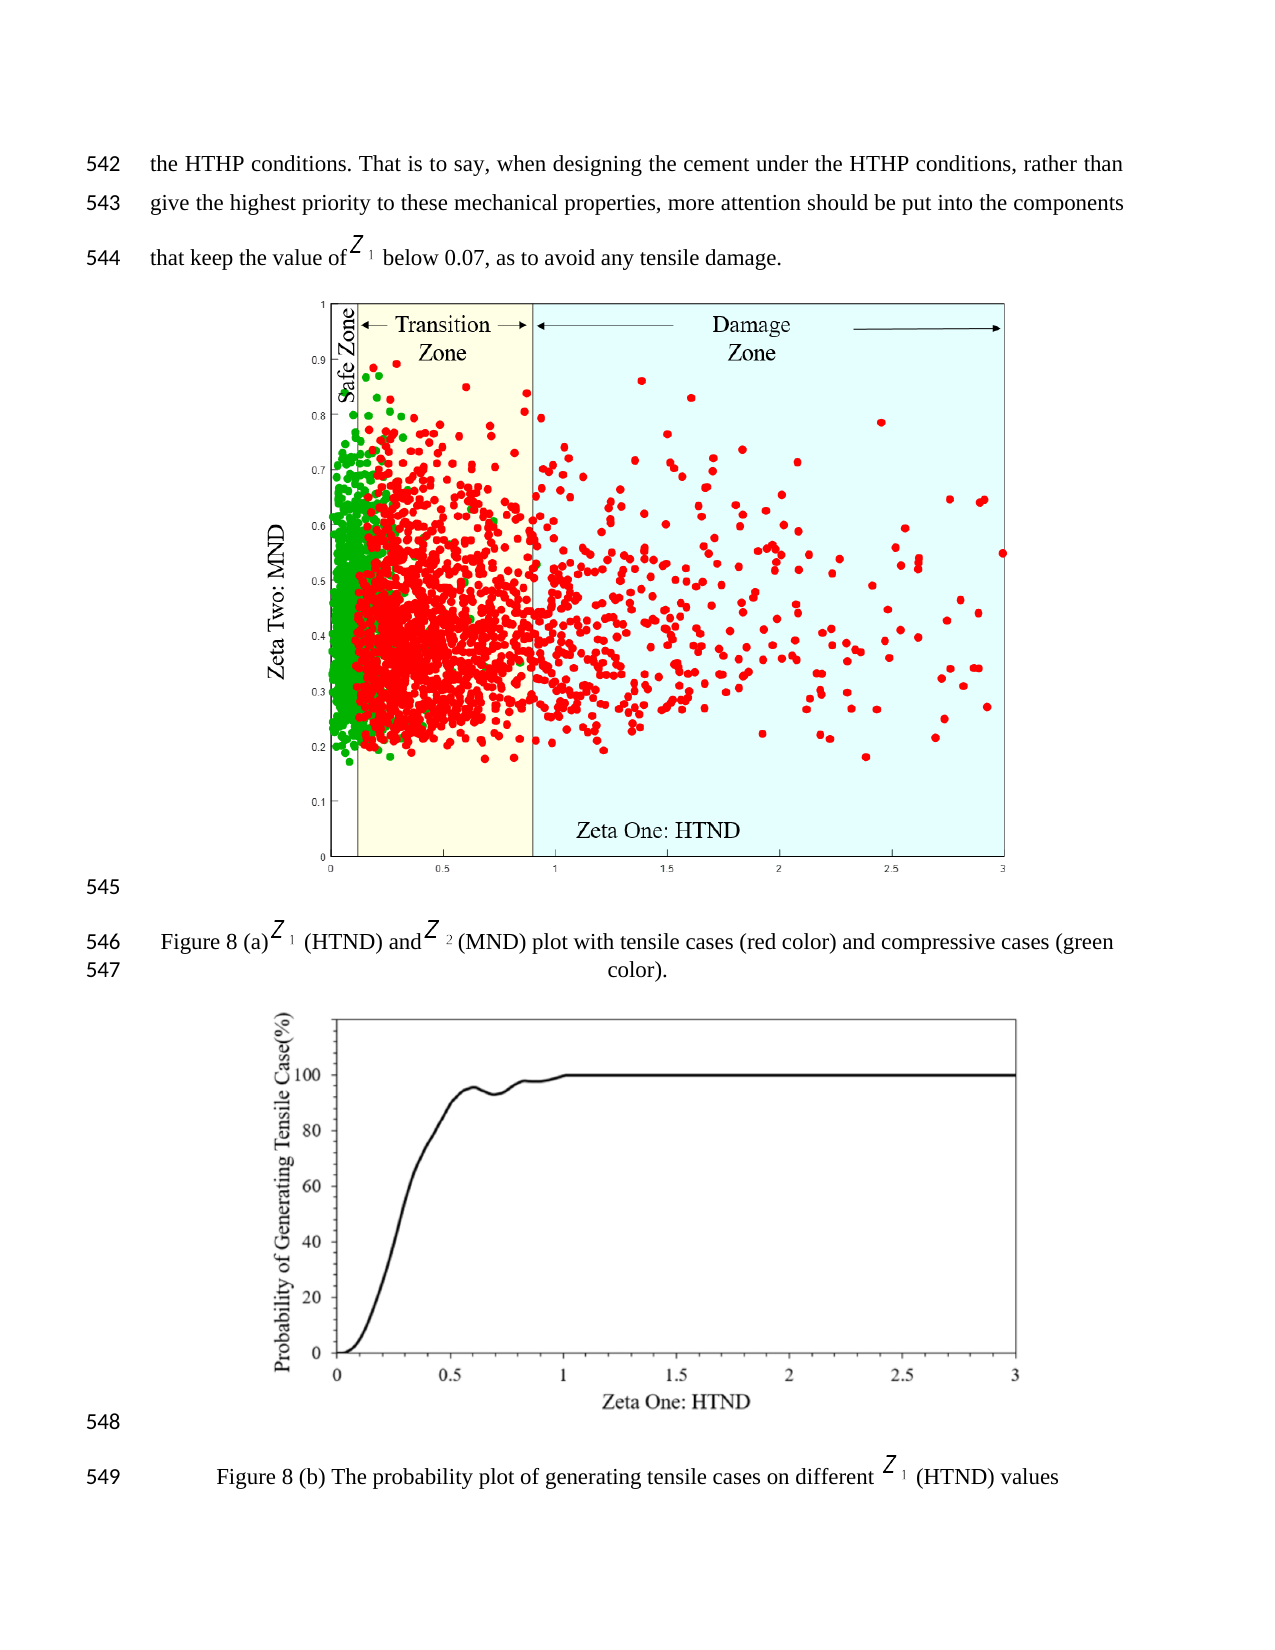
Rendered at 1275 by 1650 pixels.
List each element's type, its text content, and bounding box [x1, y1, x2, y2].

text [150, 150, 1125, 270]
text Figure 8 (b) The probability plot of generating tensile cases on different (HTND) values [150, 1449, 1125, 1489]
picture [259, 299, 1016, 895]
picture [254, 1004, 1038, 1430]
text Figure 8 (a) (HTND) and(MND) plot with tensile cases (red color) and compressive cases (green color). [150, 913, 1125, 983]
